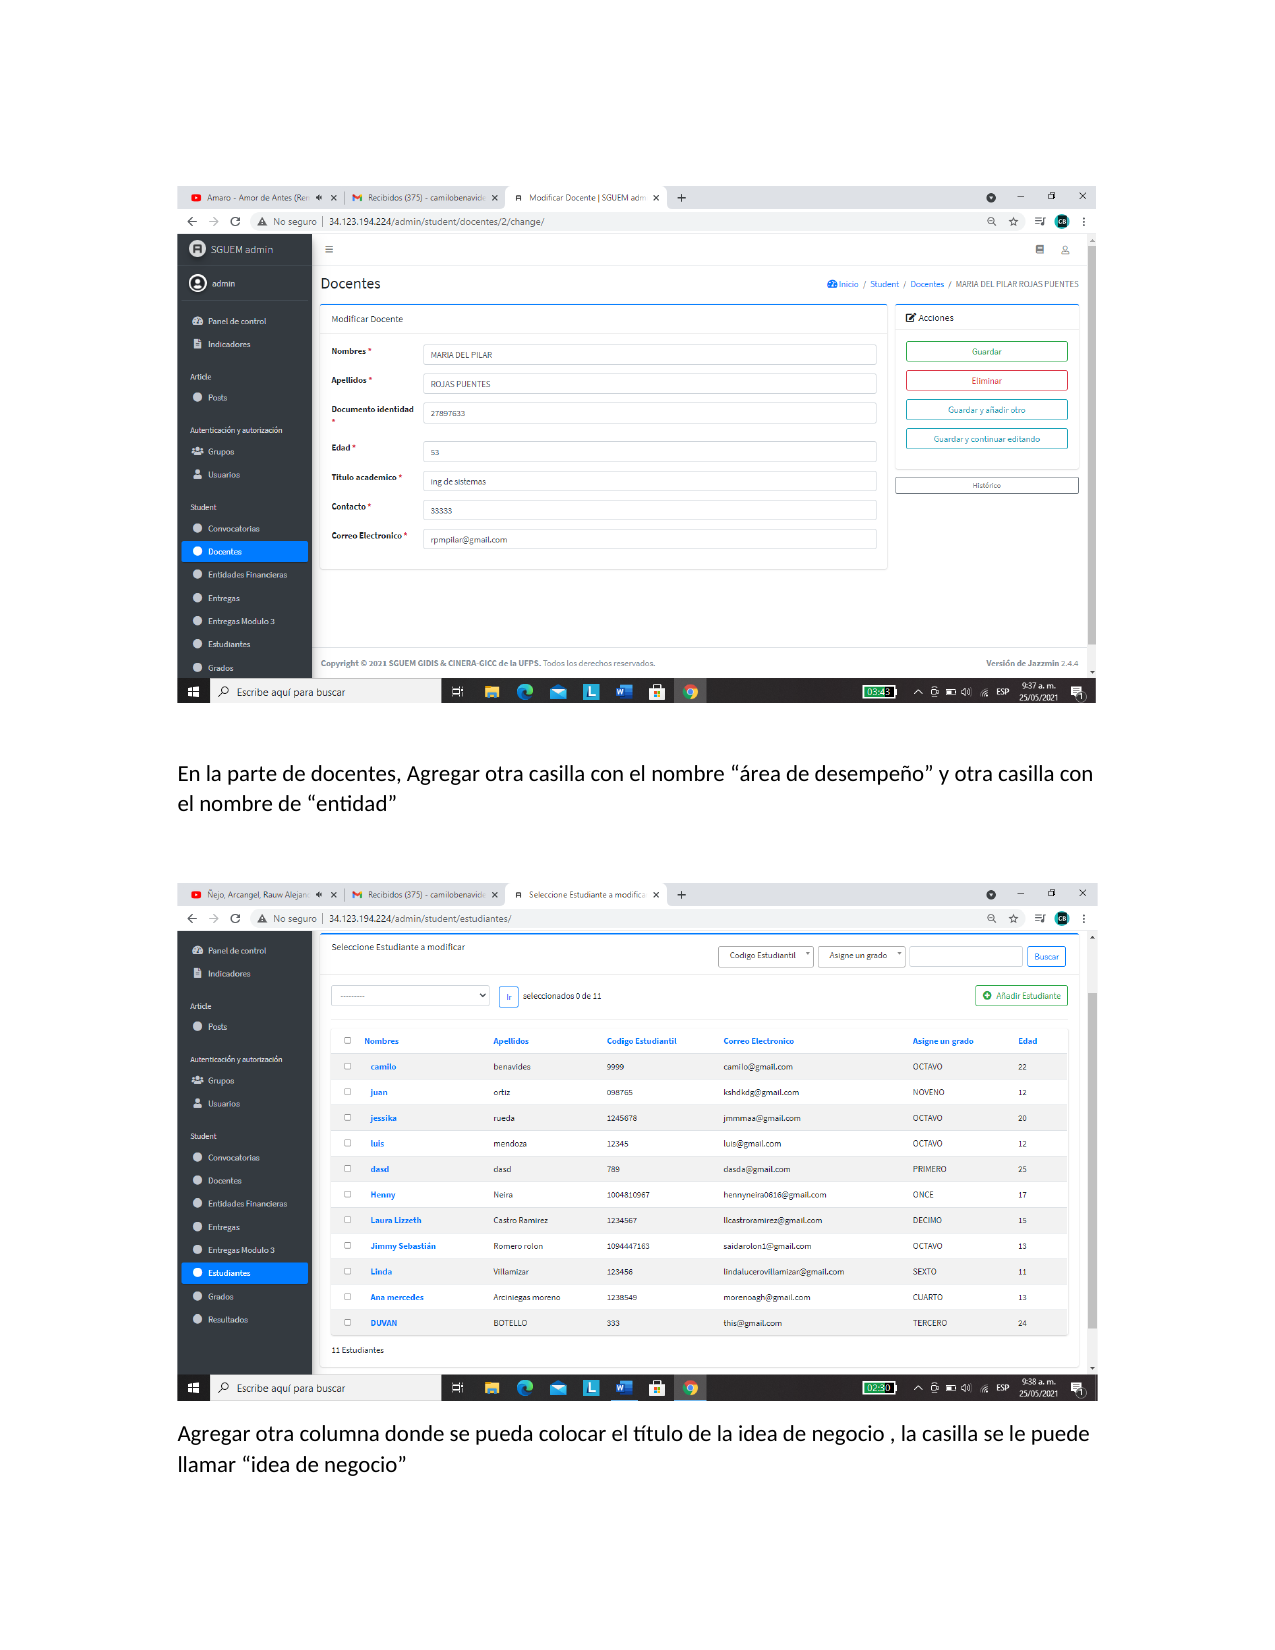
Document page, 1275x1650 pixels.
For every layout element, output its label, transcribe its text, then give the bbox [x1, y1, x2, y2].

text Agregar otra columna donde se pueda colocar el título de la idea de negocio , la casilla se le puede llamar “idea de negocio” [177, 1419, 1098, 1478]
picture [177, 883, 1098, 1401]
picture [177, 186, 1095, 703]
